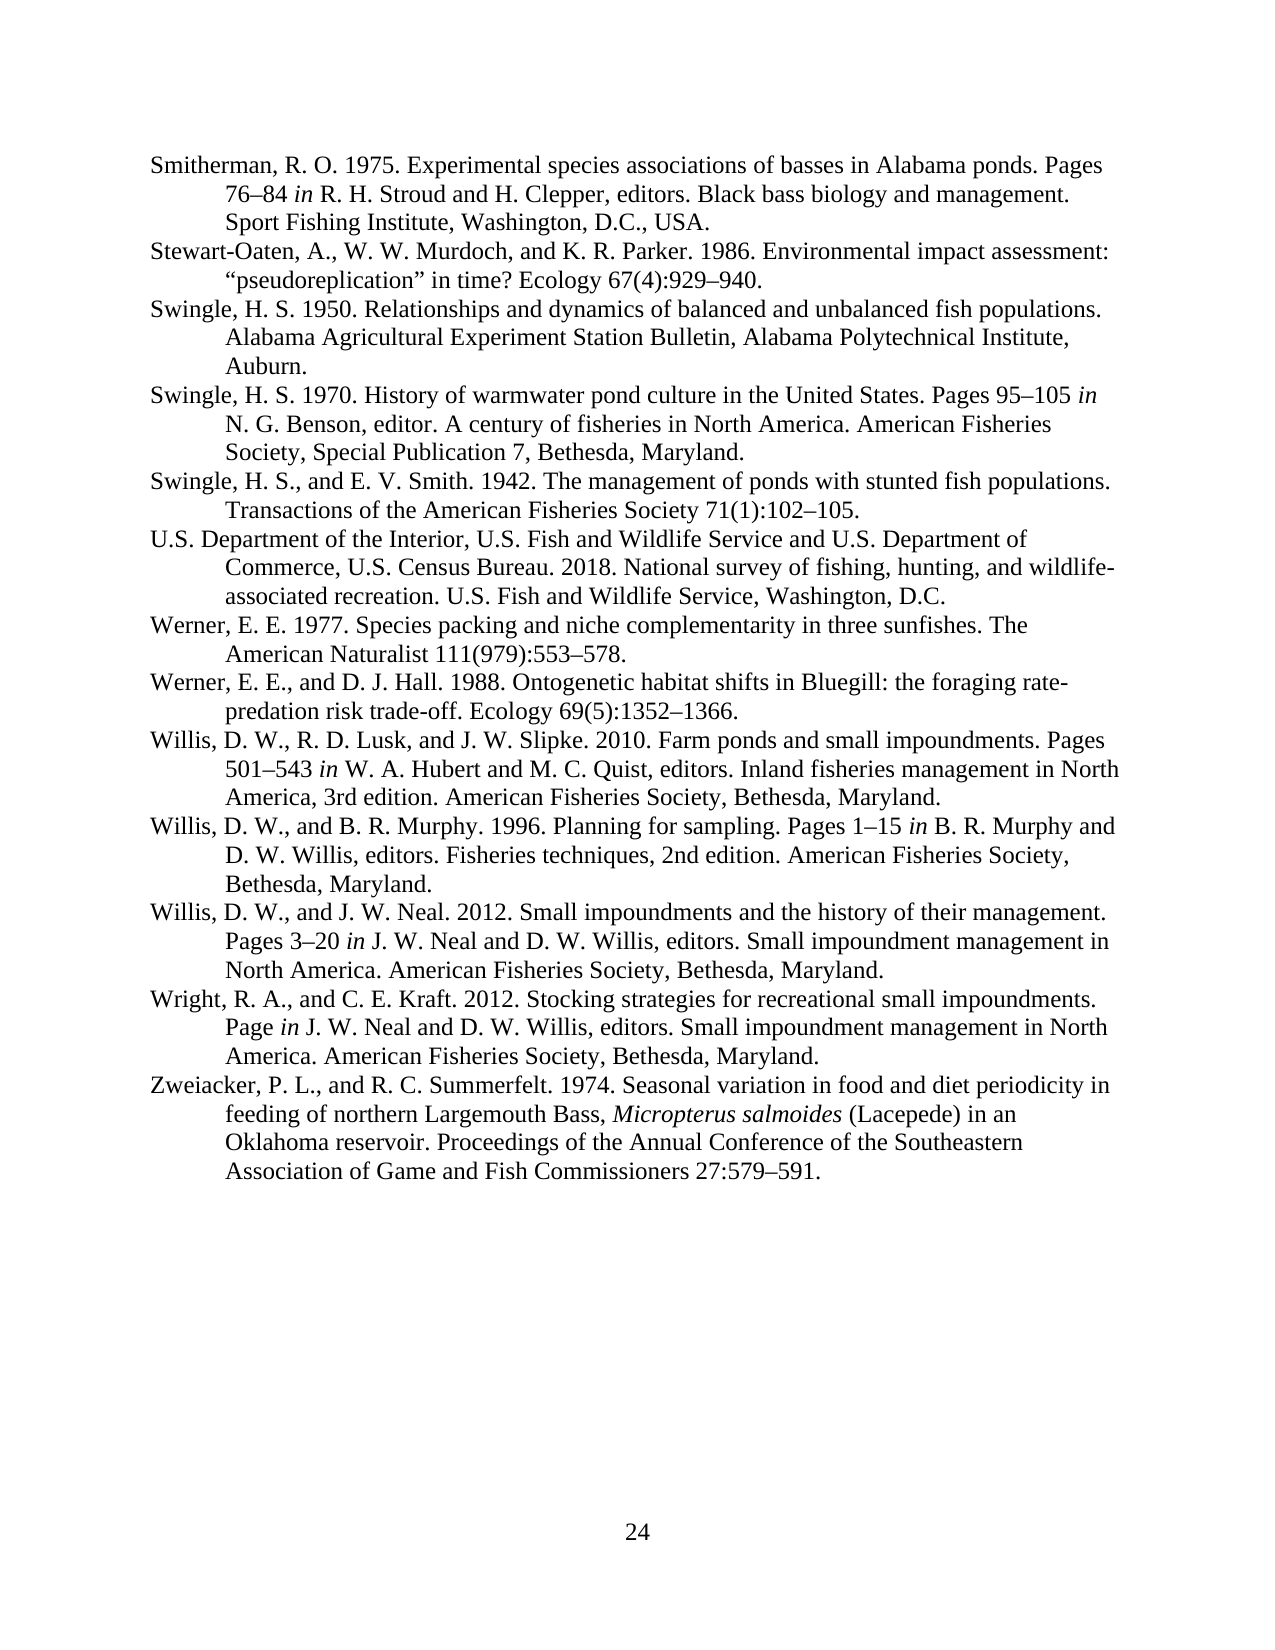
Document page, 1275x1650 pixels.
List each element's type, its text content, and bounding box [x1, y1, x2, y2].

text Willis, D. W., R. D. Lusk, and J. W. Slipke. 2010. Farm ponds and small impoundments. Pages 501–543 in W. A. Hubert and M. C. Quist, editors. Inland fisheries management in North America, 3rd edition. American Fisheries Society, Bethesda, Maryland. [150, 725, 1125, 811]
text Smitherman, R. O. 1975. Experimental species associations of basses in Alabama ponds. Pages 76–84 in R. H. Stroud and H. Clepper, editors. Black bass biology and management. Sport Fishing Institute, Washington, D.C., USA. [150, 150, 1125, 236]
text Willis, D. W., and J. W. Neal. 2012. Small impoundments and the history of their management. Pages 3–20 in J. W. Neal and D. W. Willis, editors. Small impoundment management in North America. American Fisheries Society, Bethesda, Maryland. [150, 897, 1125, 984]
text Swingle, H. S., and E. V. Smith. 1942. The management of ponds with stunted fish populations. Transactions of the American Fisheries Society 71(1):102–105. [150, 466, 1125, 524]
text Wright, R. A., and C. E. Kraft. 2012. Stocking strategies for recreational small impoundments. Page in J. W. Neal and D. W. Willis, editors. Small impoundment management in North America. American Fisheries Society, Bethesda, Maryland. [150, 984, 1125, 1070]
text Swingle, H. S. 1950. Relationships and dynamics of balanced and unbalanced fish populations. Alabama Agricultural Experiment Station Bulletin, Alabama Polytechnical Institute, Auburn. [150, 294, 1125, 380]
text Werner, E. E. 1977. Species packing and niche complementarity in three sunfishes. The American Naturalist 111(979):553–578. [150, 610, 1125, 667]
text U.S. Department of the Interior, U.S. Fish and Wildlife Service and U.S. Department of Commerce, U.S. Census Bureau. 2018. National survey of fishing, hunting, and wildlife-associated recreation. U.S. Fish and Wildlife Service, Washington, D.C. [150, 524, 1125, 610]
text Werner, E. E., and D. J. Hall. 1988. Ontogenetic habitat shifts in Bluegill: the foraging rate-predation risk trade-off. Ecology 69(5):1352–1366. [150, 667, 1125, 725]
text Stewart-Oaten, A., W. W. Murdoch, and K. R. Parker. 1986. Environmental impact assessment: “pseudoreplication” in time? Ecology 67(4):929–940. [150, 236, 1125, 294]
text Willis, D. W., and B. R. Murphy. 1996. Planning for sampling. Pages 1–15 in B. R. Murphy and D. W. Willis, editors. Fisheries techniques, 2nd edition. American Fisheries Society, Bethesda, Maryland. [150, 811, 1125, 897]
text Swingle, H. S. 1970. History of warmwater pond culture in the United States. Pages 95–105 in N. G. Benson, editor. A century of fisheries in North America. American Fisheries Society, Special Publication 7, Bethesda, Maryland. [150, 380, 1125, 466]
text Zweiacker, P. L., and R. C. Summerfelt. 1974. Seasonal variation in food and diet periodicity in feeding of northern Largemouth Bass, Micropterus salmoides (Lacepede) in an Oklahoma reservoir. Proceedings of the Annual Conference of the Southeastern Association of Game and Fish Commissioners 27:579–591. [150, 1070, 1125, 1185]
